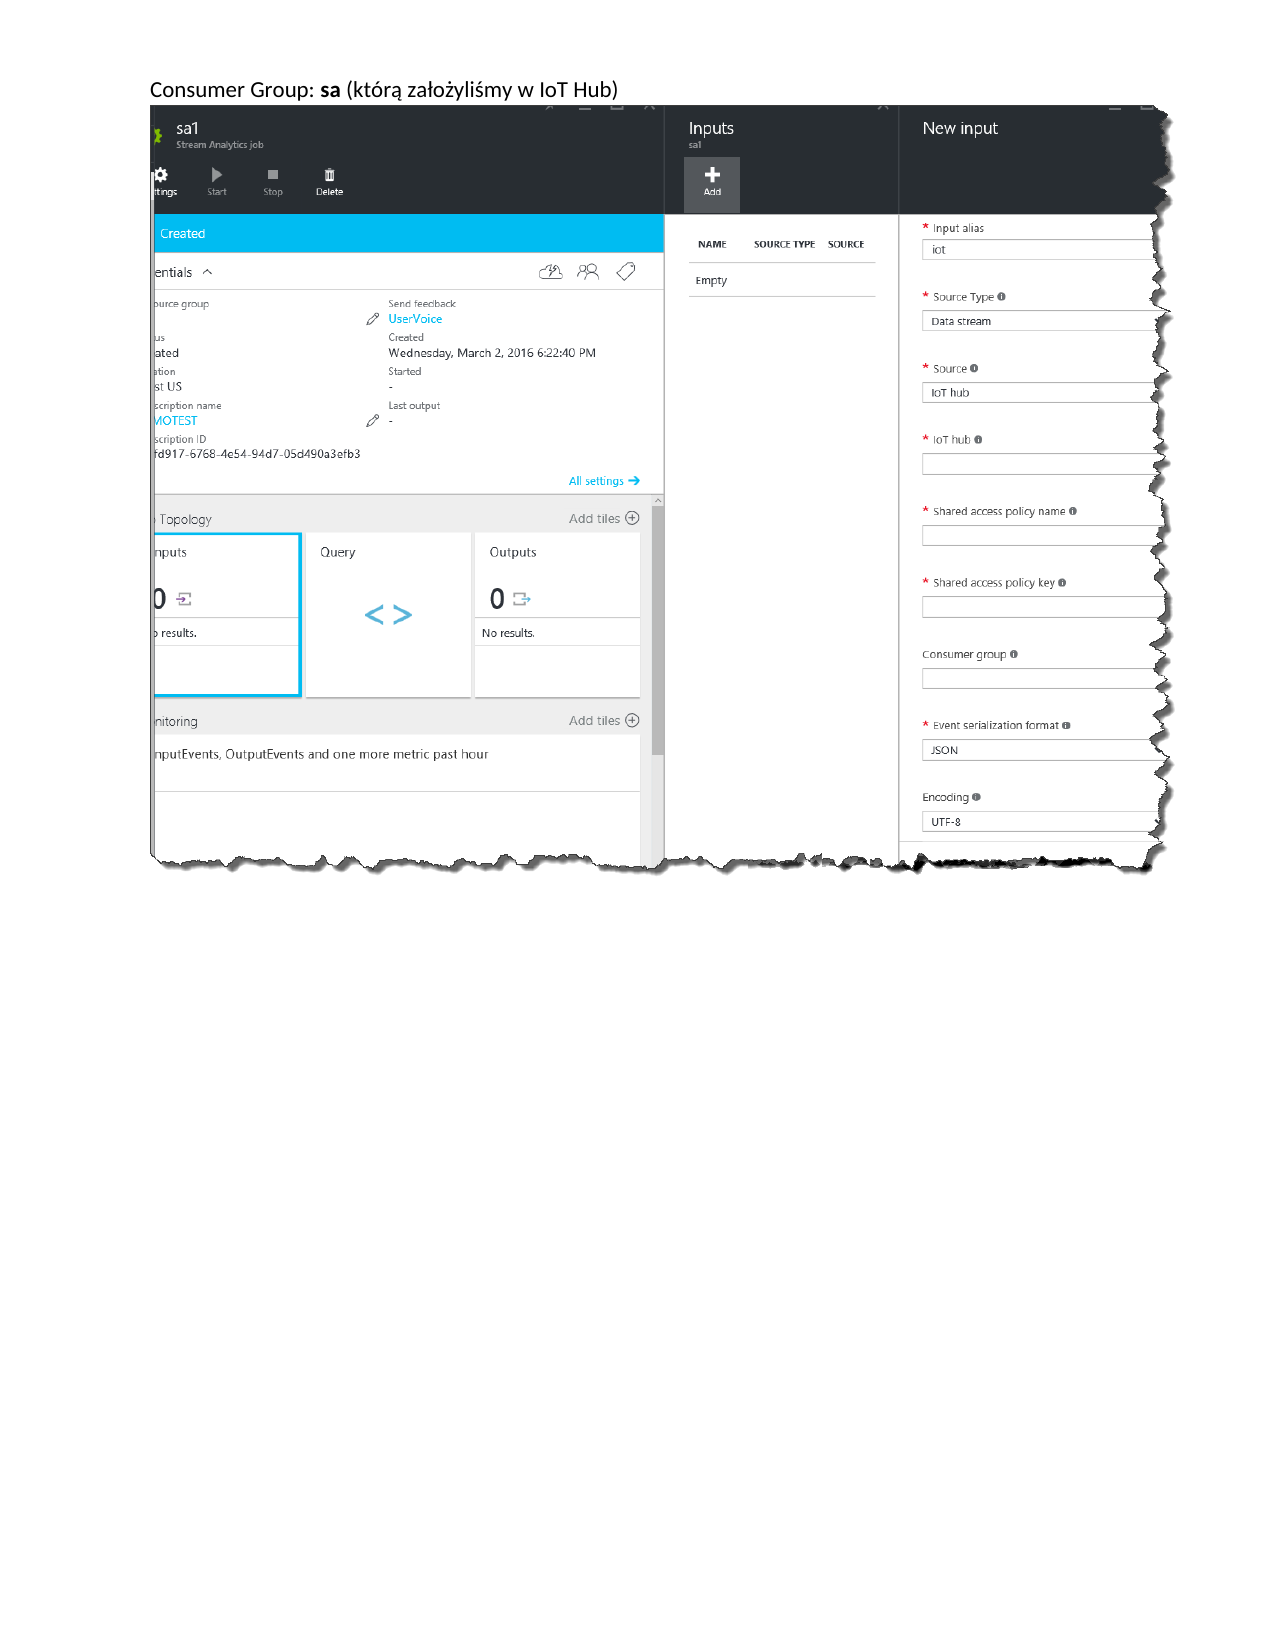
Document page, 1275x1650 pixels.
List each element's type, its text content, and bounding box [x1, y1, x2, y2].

picture [150, 105, 1188, 889]
